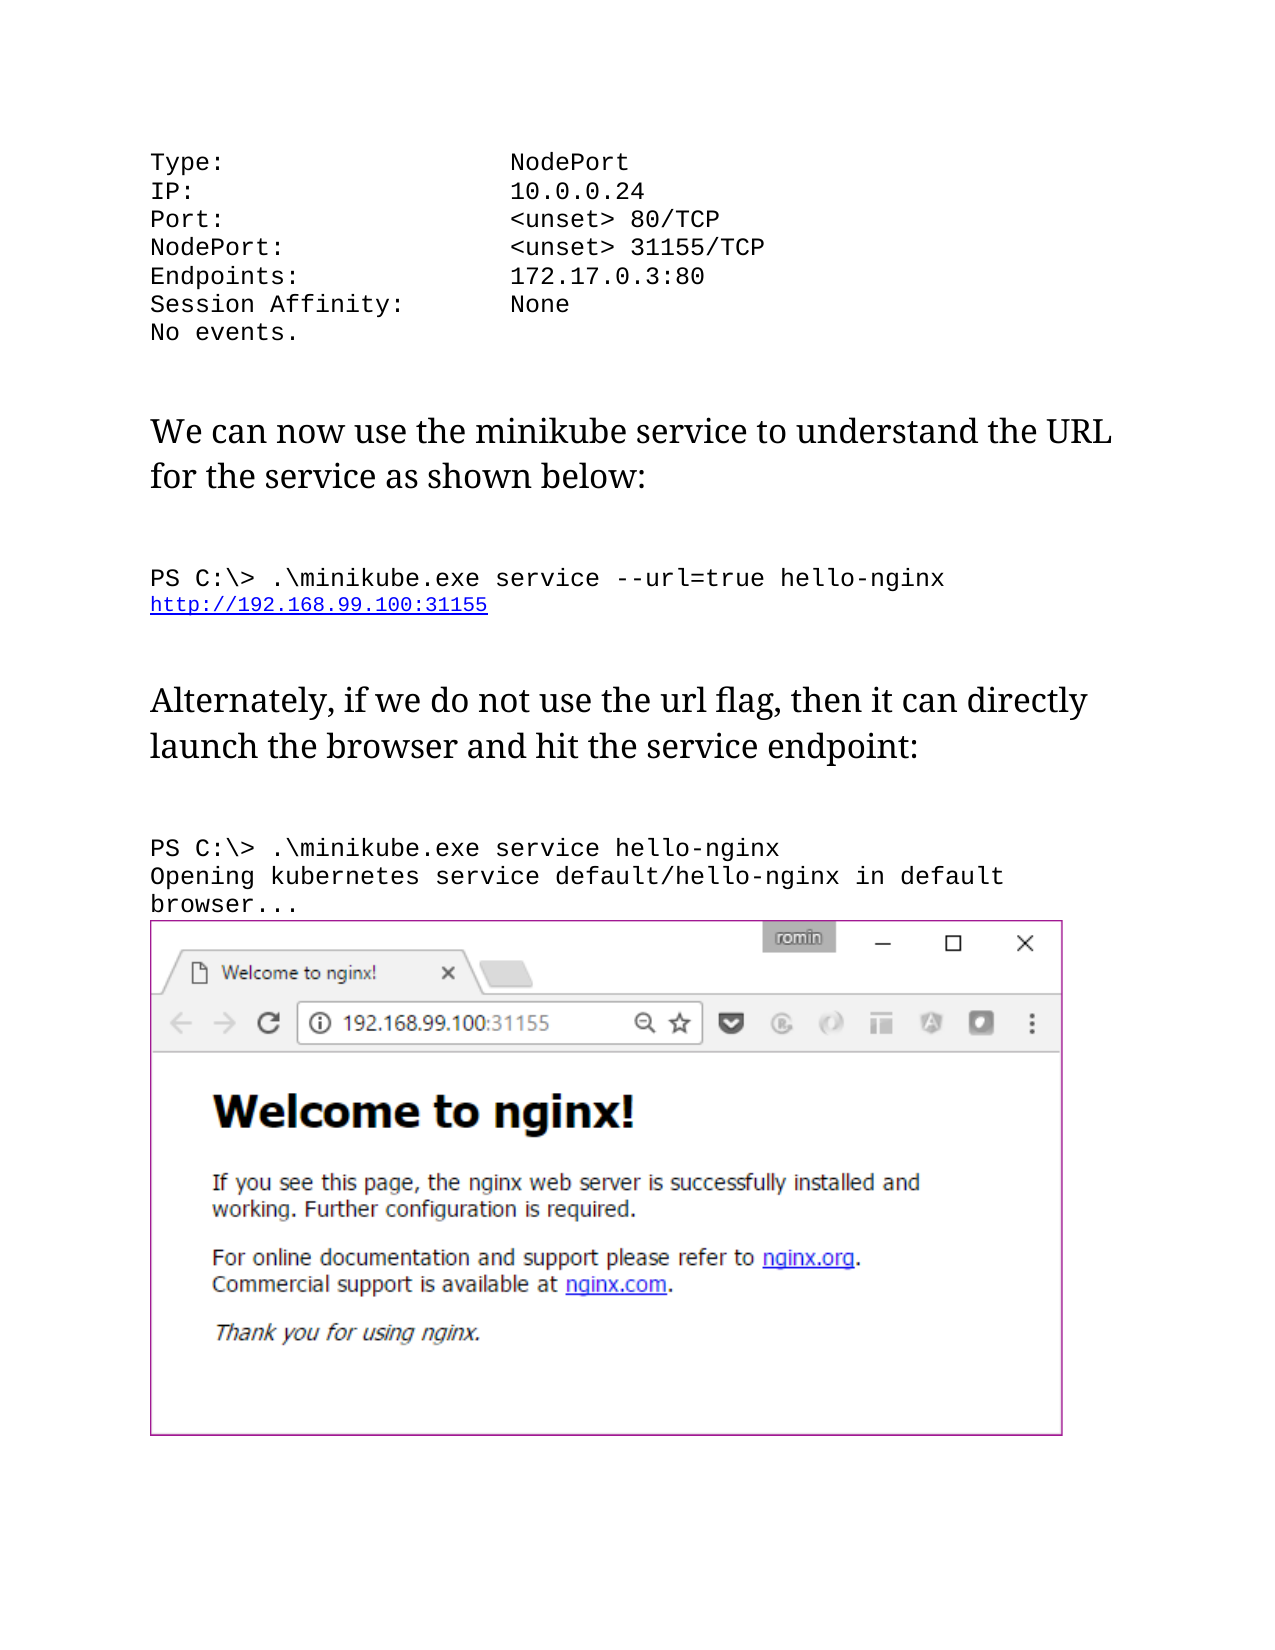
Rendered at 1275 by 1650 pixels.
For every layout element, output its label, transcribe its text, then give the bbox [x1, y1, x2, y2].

text Alternately, if we do not use the url flag, then it can directly launch the browser and hit the service endpoint: [150, 677, 1125, 768]
text We can now use the minikube service to understand the URL for the service as shown below: [150, 408, 1125, 498]
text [150, 150, 1125, 348]
picture [150, 920, 1063, 1436]
text PS C:\> .\minikube.exe service hello-nginx Opening kubernetes service default/hello-nginx in default browser... [150, 835, 1125, 920]
text PS C:\> .\minikube.exe service --url=true hello-nginx http://192.168.99.100:31155 [150, 566, 1125, 618]
